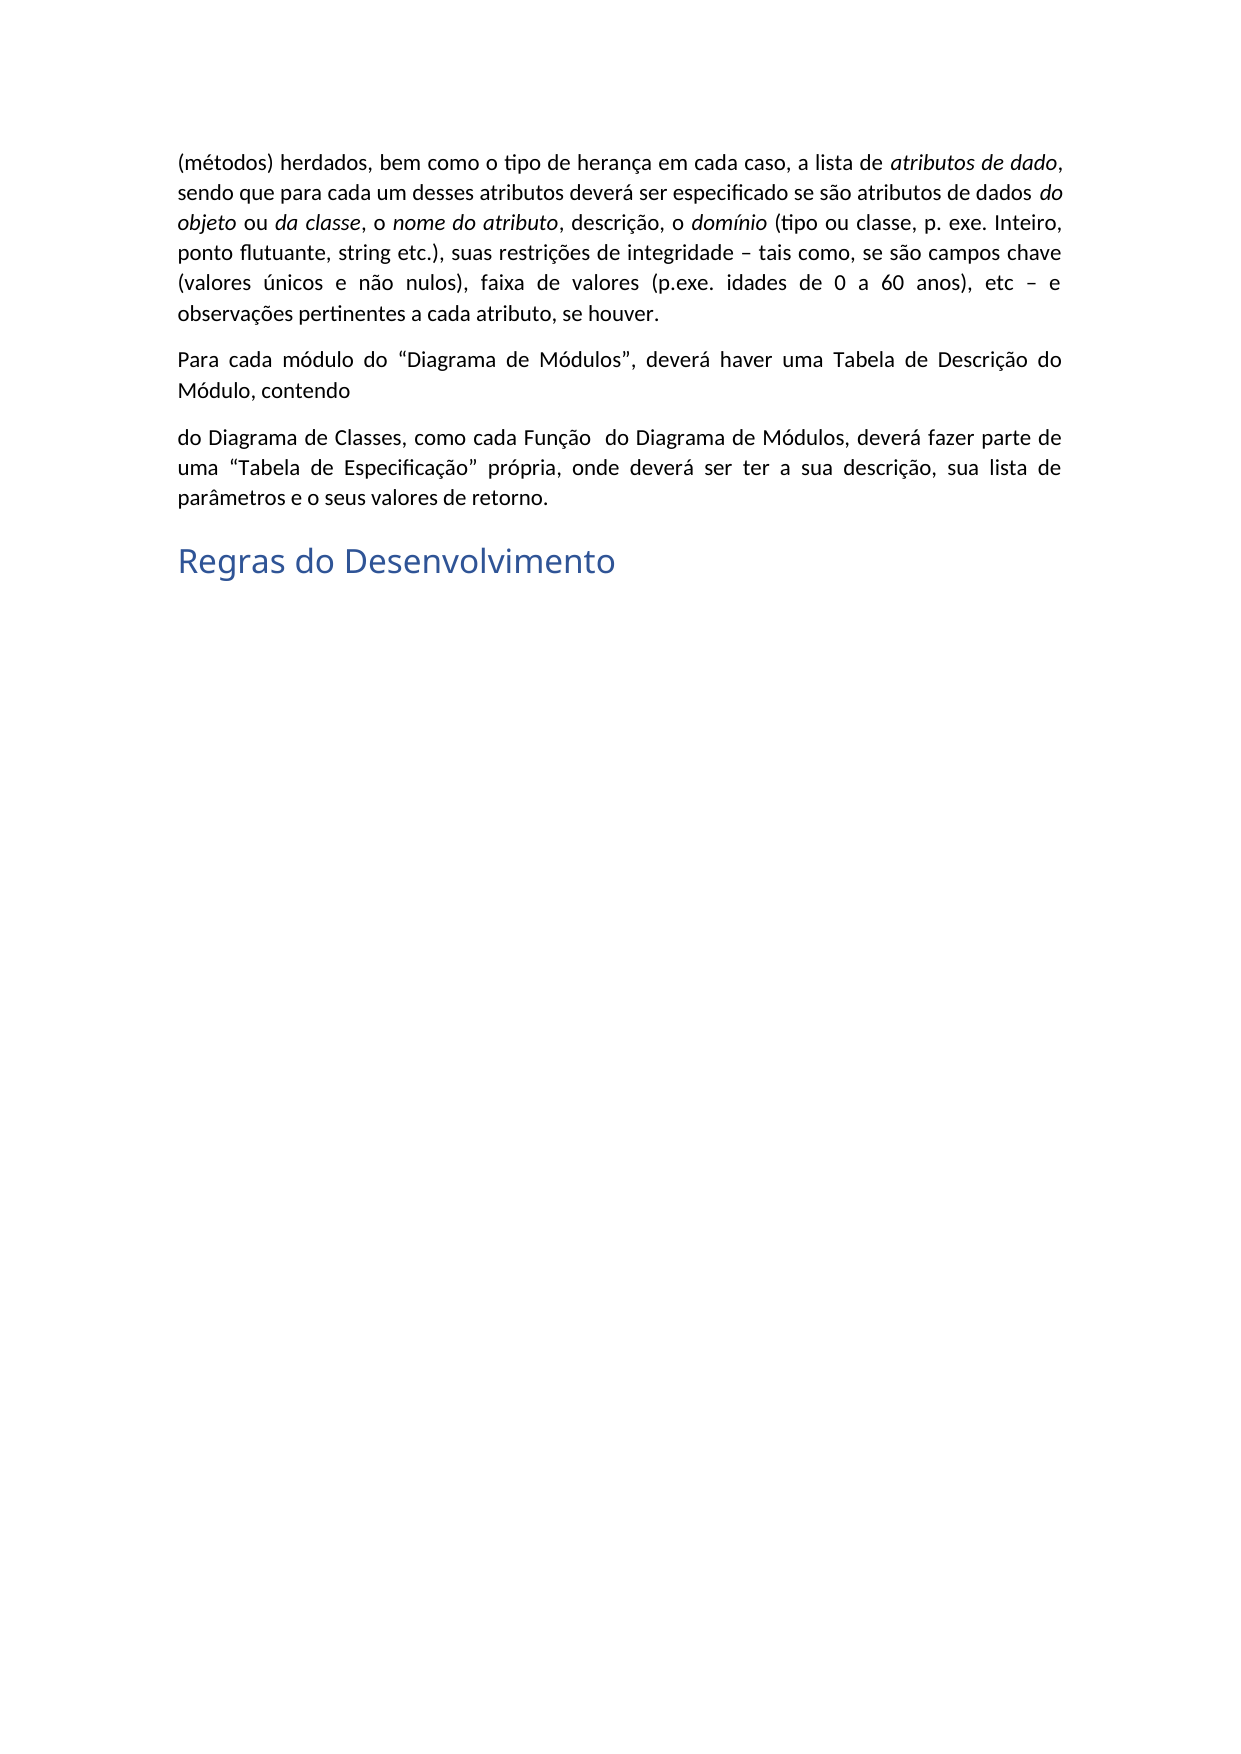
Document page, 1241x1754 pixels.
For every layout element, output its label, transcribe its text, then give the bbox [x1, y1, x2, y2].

subtitle Regras do Desenvolvimento [177, 538, 1063, 584]
text Para cada módulo do “Diagrama de Módulos”, deverá haver uma Tabela de Descrição do Módulo, contendo [177, 346, 1063, 404]
text do Diagrama de Classes, como cada Função do Diagrama de Módulos, deverá fazer parte de uma “Tabela de Especificação” própria, onde deverá ser ter a sua descrição, sua lista de parâmetros e o seus valores de retorno. [177, 423, 1063, 511]
